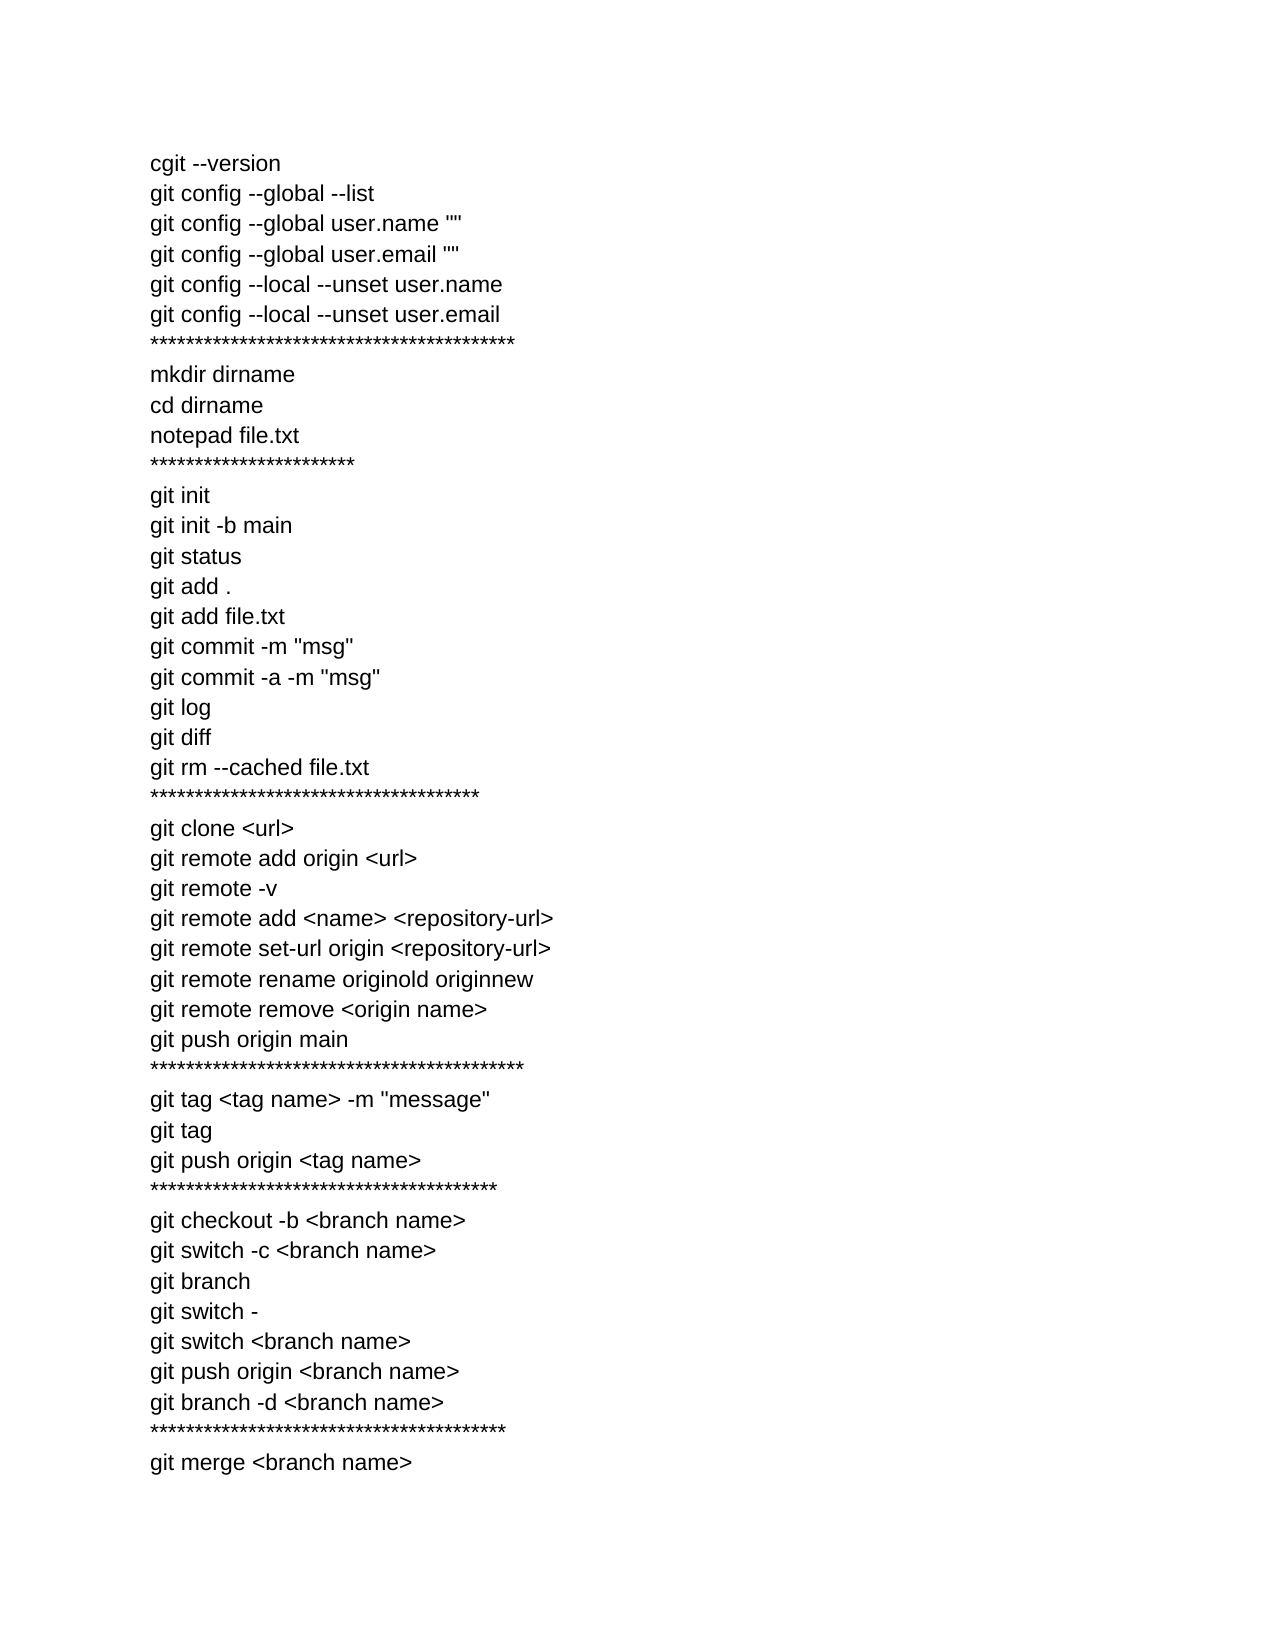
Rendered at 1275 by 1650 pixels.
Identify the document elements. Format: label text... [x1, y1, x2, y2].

text ****************************************** [150, 1056, 1125, 1083]
text git remote set-url origin <repository-url> [150, 935, 1125, 962]
text git add file.txt [150, 603, 1125, 629]
text git merge <branch name> [150, 1449, 1125, 1475]
text git branch -d <branch name> [150, 1388, 1125, 1415]
text git push origin <branch name> [150, 1358, 1125, 1385]
text git clone <url> [150, 814, 1125, 841]
text git config --global --list [150, 180, 1125, 207]
text git status [150, 543, 1125, 569]
text **************************************** [150, 1419, 1125, 1445]
text git init -b main [150, 512, 1125, 539]
text git tag <tag name> -m "message" [150, 1086, 1125, 1113]
text git config --global user.email "" [150, 241, 1125, 267]
text git diff [150, 724, 1125, 750]
text git remote add origin <url> [150, 845, 1125, 871]
text mkdir dirname [150, 361, 1125, 388]
text git remote add <name> <repository-url> [150, 905, 1125, 932]
text git tag [150, 1117, 1125, 1143]
text git add . [150, 573, 1125, 599]
text git config --global user.name "" [150, 210, 1125, 237]
text git init [150, 482, 1125, 509]
text git push origin main [150, 1026, 1125, 1052]
text git commit -a -m "msg" [150, 663, 1125, 690]
text git remote remove <origin name> [150, 996, 1125, 1022]
text ************************************* [150, 784, 1125, 811]
text git branch [150, 1268, 1125, 1294]
text git switch -c <branch name> [150, 1237, 1125, 1264]
text git config --local --unset user.email [150, 301, 1125, 327]
text git switch - [150, 1298, 1125, 1324]
text git log [150, 694, 1125, 720]
text git remote rename originold originnew [150, 966, 1125, 992]
text notepad file.txt [150, 422, 1125, 448]
text git checkout -b <branch name> [150, 1207, 1125, 1234]
text git push origin <tag name> [150, 1147, 1125, 1173]
text cgit --version [150, 150, 1125, 176]
text ***************************************** [150, 331, 1125, 358]
text cd dirname [150, 392, 1125, 418]
text git config --local --unset user.name [150, 271, 1125, 297]
text *********************** [150, 452, 1125, 478]
text git switch <branch name> [150, 1328, 1125, 1354]
text git rm --cached file.txt [150, 754, 1125, 781]
text git remote -v [150, 875, 1125, 901]
text git commit -m "msg" [150, 633, 1125, 660]
text *************************************** [150, 1177, 1125, 1203]
